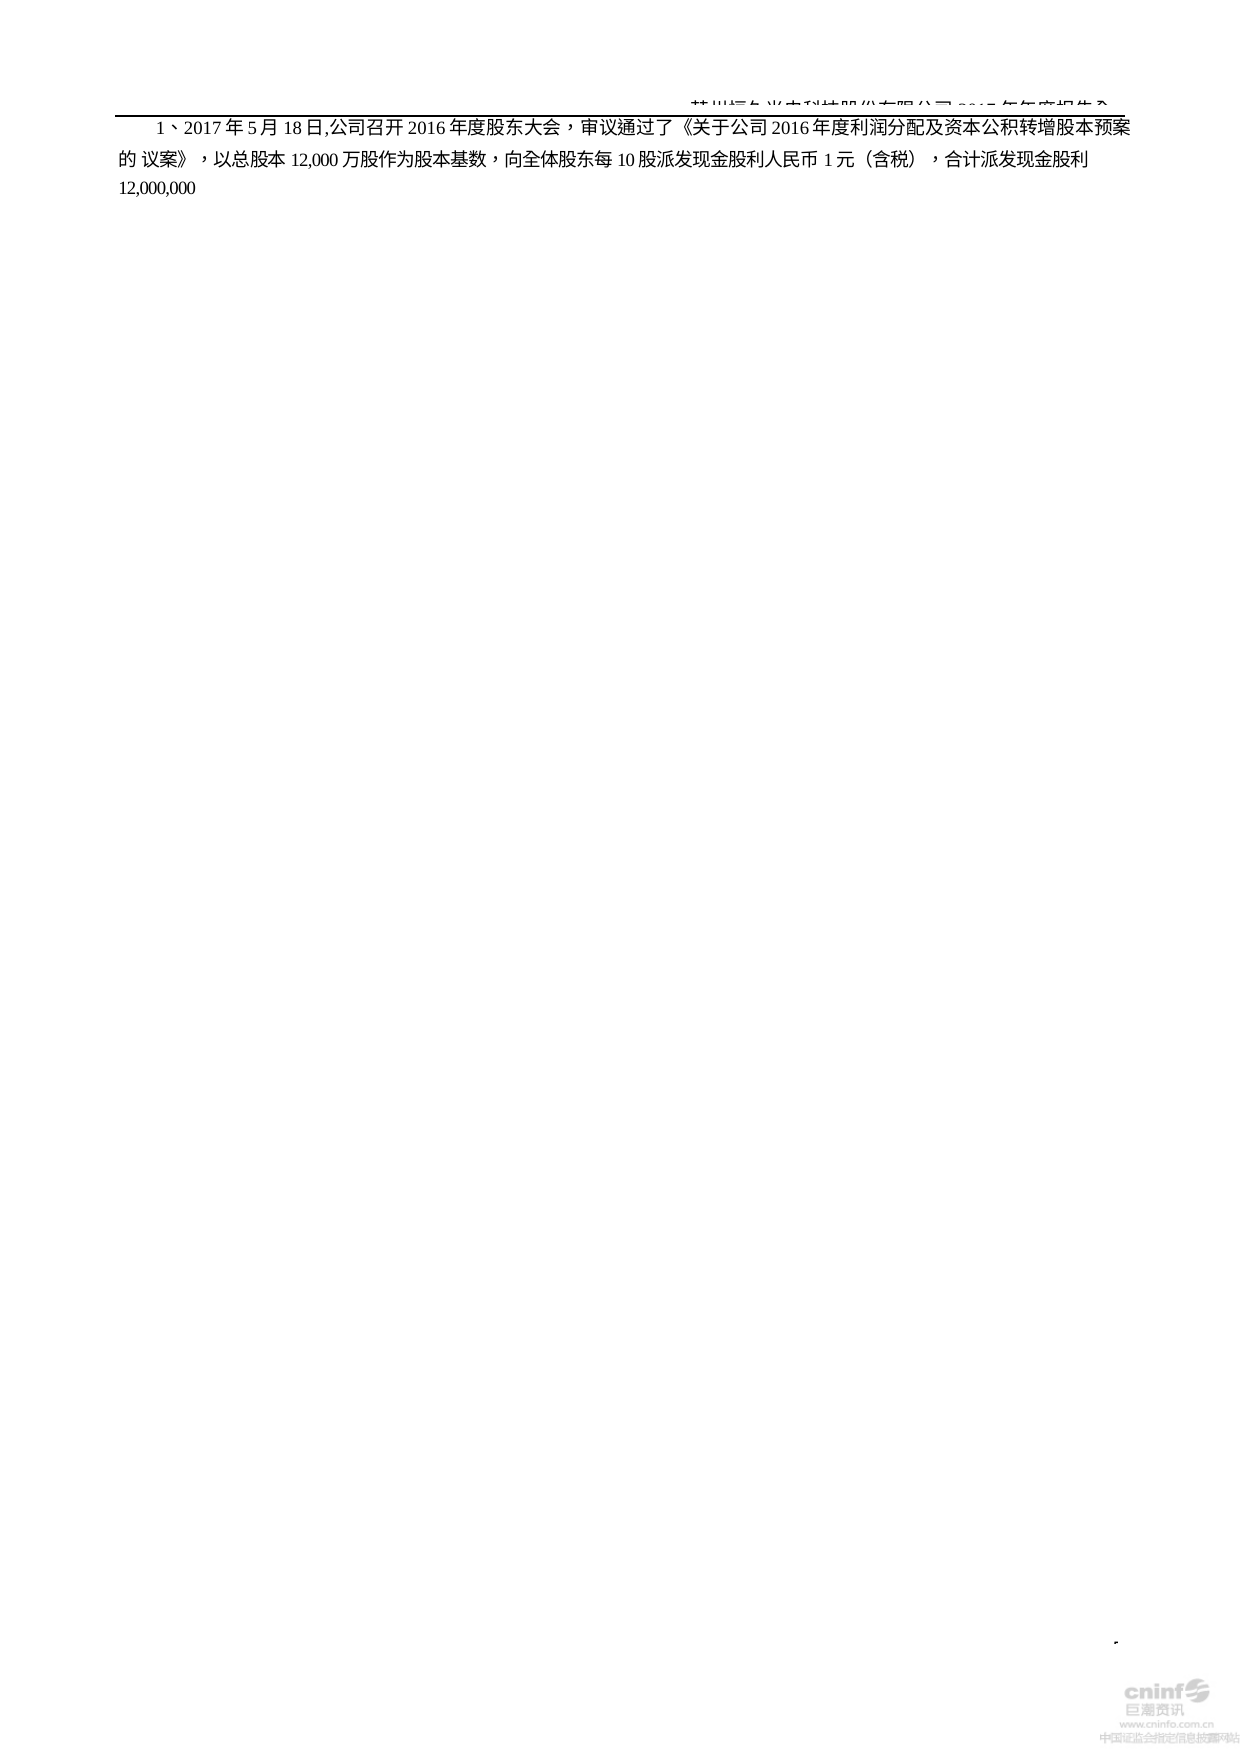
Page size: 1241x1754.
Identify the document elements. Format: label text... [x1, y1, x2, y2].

picture [1099, 1673, 1241, 1754]
text 1、2017年5月18日,公司召开2016年度股东大会，审议通过了《关于公司2016年度利润分配及资本公积转增股本预案的 议案》，以总股本12,000万股作为股本基数，向全体股东每10股派发现金股利人民币1元（含税），合计派发现金股利12,000,000 [118, 114, 1132, 199]
